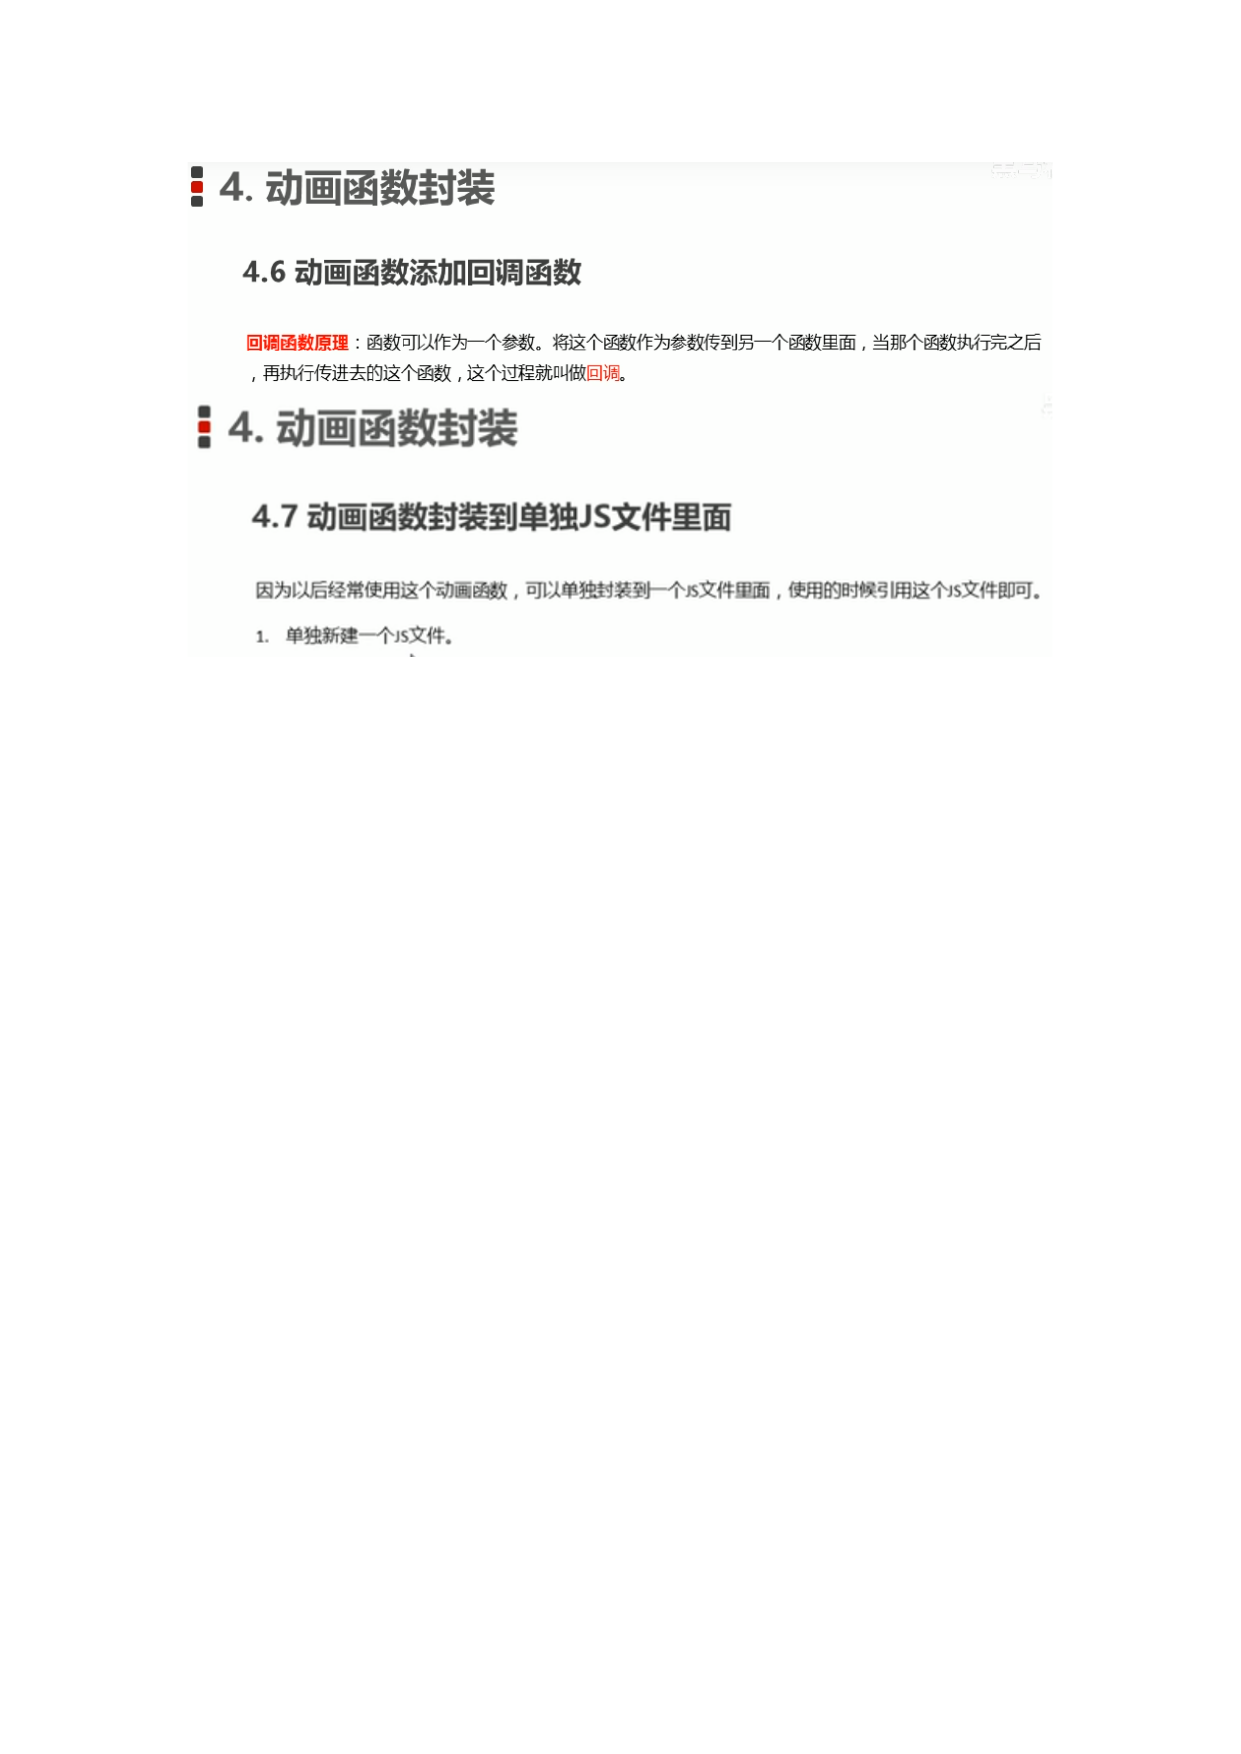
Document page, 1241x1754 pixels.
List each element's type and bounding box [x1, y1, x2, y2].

picture [187, 162, 1053, 657]
